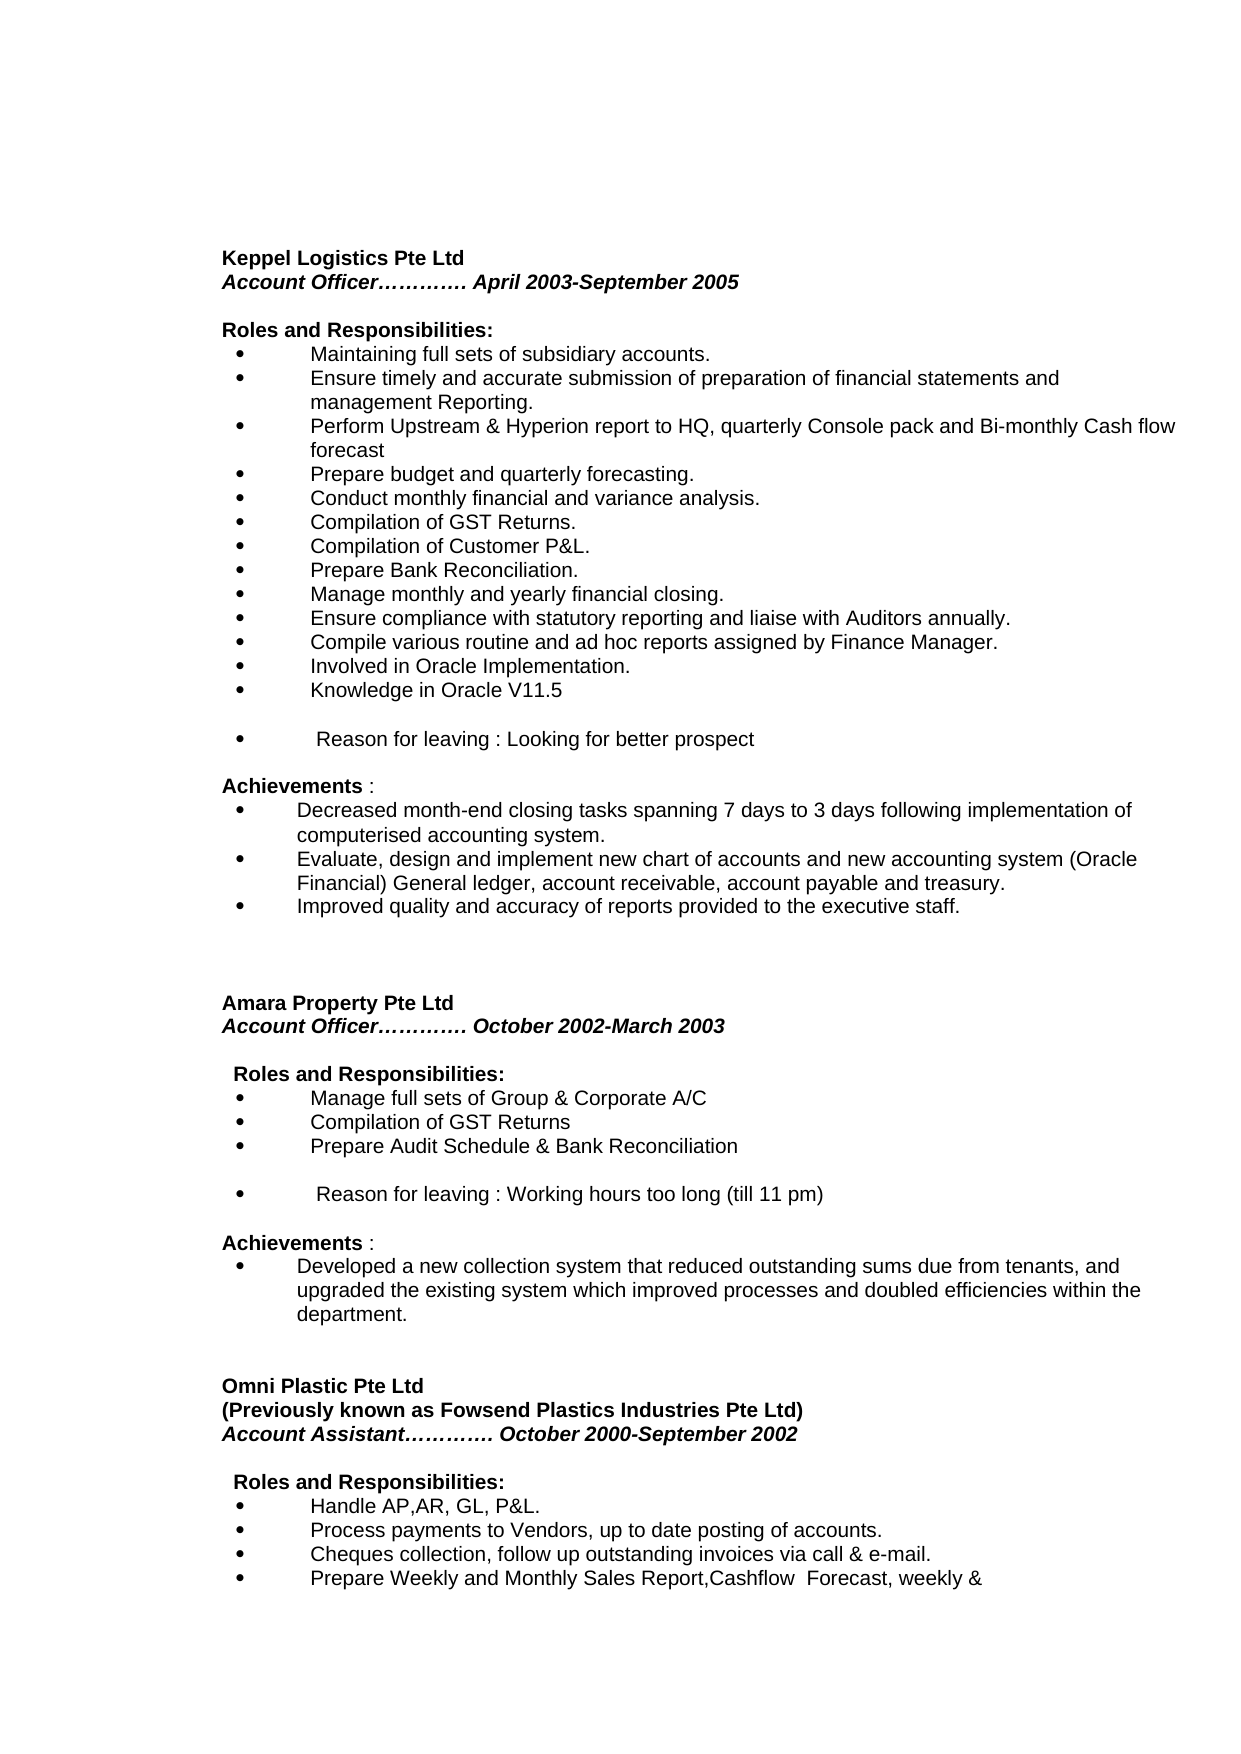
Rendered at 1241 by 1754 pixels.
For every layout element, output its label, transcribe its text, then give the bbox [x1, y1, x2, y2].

list Improved quality and accuracy of reports provided to the executive staff. [236, 894, 1181, 918]
list Involved in Oracle Implementation. [236, 654, 1181, 678]
text Achievements : [222, 774, 1181, 798]
list Decreased month-end closing tasks spanning 7 days to 3 days following implementation of computerised accounting system. [236, 798, 1181, 846]
list Ensure compliance with statutory reporting and liaise with Auditors annually. [236, 606, 1181, 630]
list Reason for leaving : Looking for better prospect [236, 726, 1181, 750]
list Manage monthly and yearly financial closing. [236, 582, 1181, 606]
list Evaluate, design and implement new chart of accounts and new accounting system (Oracle Financial) General ledger, account receivable, account payable and treasury. [236, 846, 1181, 894]
list Cheques collection, follow up outstanding invoices via call & e-mail. [236, 1542, 1181, 1566]
list Compile various routine and ad hoc reports assigned by Finance Manager. [236, 630, 1181, 654]
text Account Assistant…………. October 2000-September 2002 [222, 1422, 1181, 1446]
text Omni Plastic Pte Ltd [222, 1374, 1181, 1398]
list Reason for leaving : Working hours too long (till 11 pm) [236, 1182, 1181, 1206]
list Developed a new collection system that reduced outstanding sums due from tenants, and upgraded the existing system which improved processes and doubled efficiencies within the department. [236, 1254, 1181, 1326]
list Knowledge in Oracle V11.5 [236, 678, 1181, 702]
list Conduct monthly financial and variance analysis. [236, 486, 1181, 510]
text Amara Property Pte Ltd [222, 990, 1181, 1014]
list Compilation of GST Returns [236, 1110, 1181, 1134]
list Manage full sets of Group & Corporate A/C [236, 1086, 1181, 1110]
text Achievements : [222, 1230, 1181, 1254]
list Handle AP,AR, GL, P&L. [236, 1494, 1181, 1518]
list Prepare Bank Reconciliation. [236, 558, 1181, 582]
list Prepare Weekly and Monthly Sales Report,Cashflow Forecast, weekly & [236, 1566, 1181, 1590]
text Account Officer…………. April 2003-September 2005 [222, 270, 1181, 294]
list Compilation of Customer P&L. [236, 534, 1181, 558]
text Roles and Responsibilities: [222, 1062, 1181, 1086]
list Compilation of GST Returns. [236, 510, 1181, 534]
text Roles and Responsibilities: [222, 1470, 1181, 1494]
text Keppel Logistics Pte Ltd [222, 246, 1181, 270]
text Account Officer…………. October 2002-March 2003 [222, 1014, 1181, 1038]
list Prepare budget and quarterly forecasting. [236, 462, 1181, 486]
list Process payments to Vendors, up to date posting of accounts. [236, 1518, 1181, 1542]
list Maintaining full sets of subsidiary accounts. [236, 342, 1181, 366]
text Roles and Responsibilities: [222, 318, 1181, 342]
text (Previously known as Fowsend Plastics Industries Pte Ltd) [222, 1398, 1181, 1422]
list Prepare Audit Schedule & Bank Reconciliation [236, 1134, 1181, 1158]
list Ensure timely and accurate submission of preparation of financial statements and management Reporting. [236, 366, 1181, 414]
list Perform Upstream & Hyperion report to HQ, quarterly Console pack and Bi-monthly Cash flow forecast [236, 414, 1181, 462]
